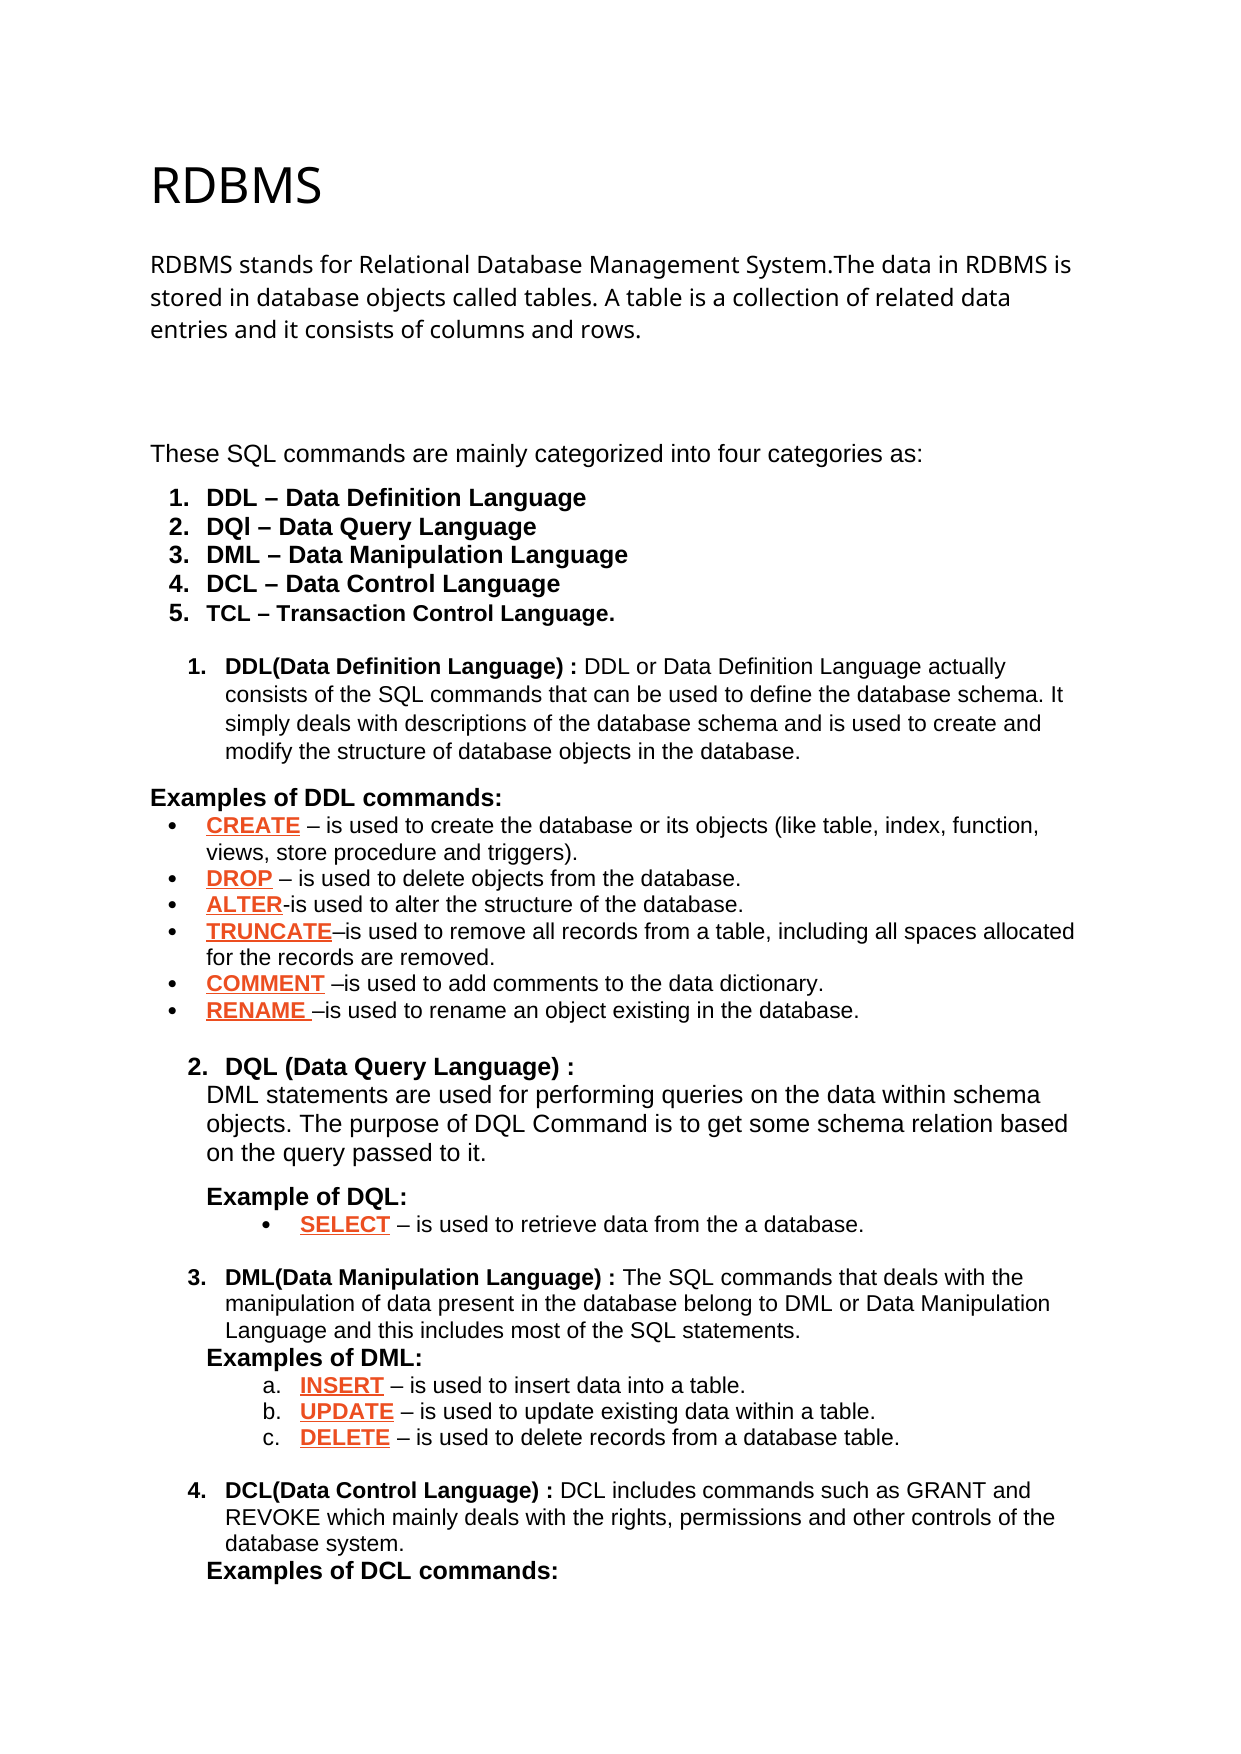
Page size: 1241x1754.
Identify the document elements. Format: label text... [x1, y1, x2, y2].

text RDBMS stands for Relational Database Management System.The data in RDBMS is stored in database objects called tables. A table is a collection of related data entries and it consists of columns and rows. [150, 248, 1090, 346]
list DML – Data Manipulation Language [169, 540, 1090, 569]
list CREATE – is used to create the database or its objects (like table, index, function, views, store procedure and triggers). [169, 812, 1090, 865]
list INSERT – is used to insert data into a table. [262, 1372, 1090, 1398]
list COMMENT –is used to add comments to the data dictionary. [169, 970, 1090, 997]
list DQl – Data Query Language [169, 512, 1090, 540]
list DDL – Data Definition Language [169, 483, 1090, 512]
list RENAME –is used to rename an object existing in the database. [169, 997, 1090, 1023]
list DROP – is used to delete objects from the database. [169, 865, 1090, 891]
list UPDATE – is used to update existing data within a table. [262, 1398, 1090, 1424]
list DML(Data Manipulation Language) : The SQL commands that deals with the manipulation of data present in the database belong to DML or Data Manipulation Language and this includes most of the SQL statements. [187, 1264, 1090, 1343]
text Example of DQL: [206, 1182, 1090, 1211]
list DCL(Data Control Language) : DCL includes commands such as GRANT and REVOKE which mainly deals with the rights, permissions and other controls of the database system. [187, 1477, 1090, 1556]
text Examples of DDL commands: [150, 783, 1090, 812]
list TRUNCATE–is used to remove all records from a table, including all spaces allocated for the records are removed. [169, 918, 1090, 970]
list SELECT – is used to retrieve data from the a database. [262, 1211, 1090, 1237]
text These SQL commands are mainly categorized into four categories as: [150, 438, 1090, 467]
list DELETE – is used to delete records from a database table. [262, 1424, 1090, 1451]
list DCL – Data Control Language [169, 569, 1090, 598]
text DML statements are used for performing queries on the data within schema objects. The purpose of DQL Command is to get some schema relation based on the query passed to it. [206, 1081, 1090, 1167]
list ALTER-is used to alter the structure of the database. [169, 891, 1090, 918]
text Examples of DCL commands: [206, 1556, 1090, 1585]
subtitle RDBMS [150, 150, 1090, 218]
list TCL – Transaction Control Language. [169, 598, 1090, 627]
text Examples of DML: [206, 1343, 1090, 1372]
list DQL (Data Query Language) : [187, 1052, 1090, 1081]
list DDL(Data Definition Language) : DDL or Data Definition Language actually consists of the SQL commands that can be used to define the database schema. It simply deals with descriptions of the database schema and is used to create and modify the structure of database objects in the database. [187, 653, 1090, 765]
